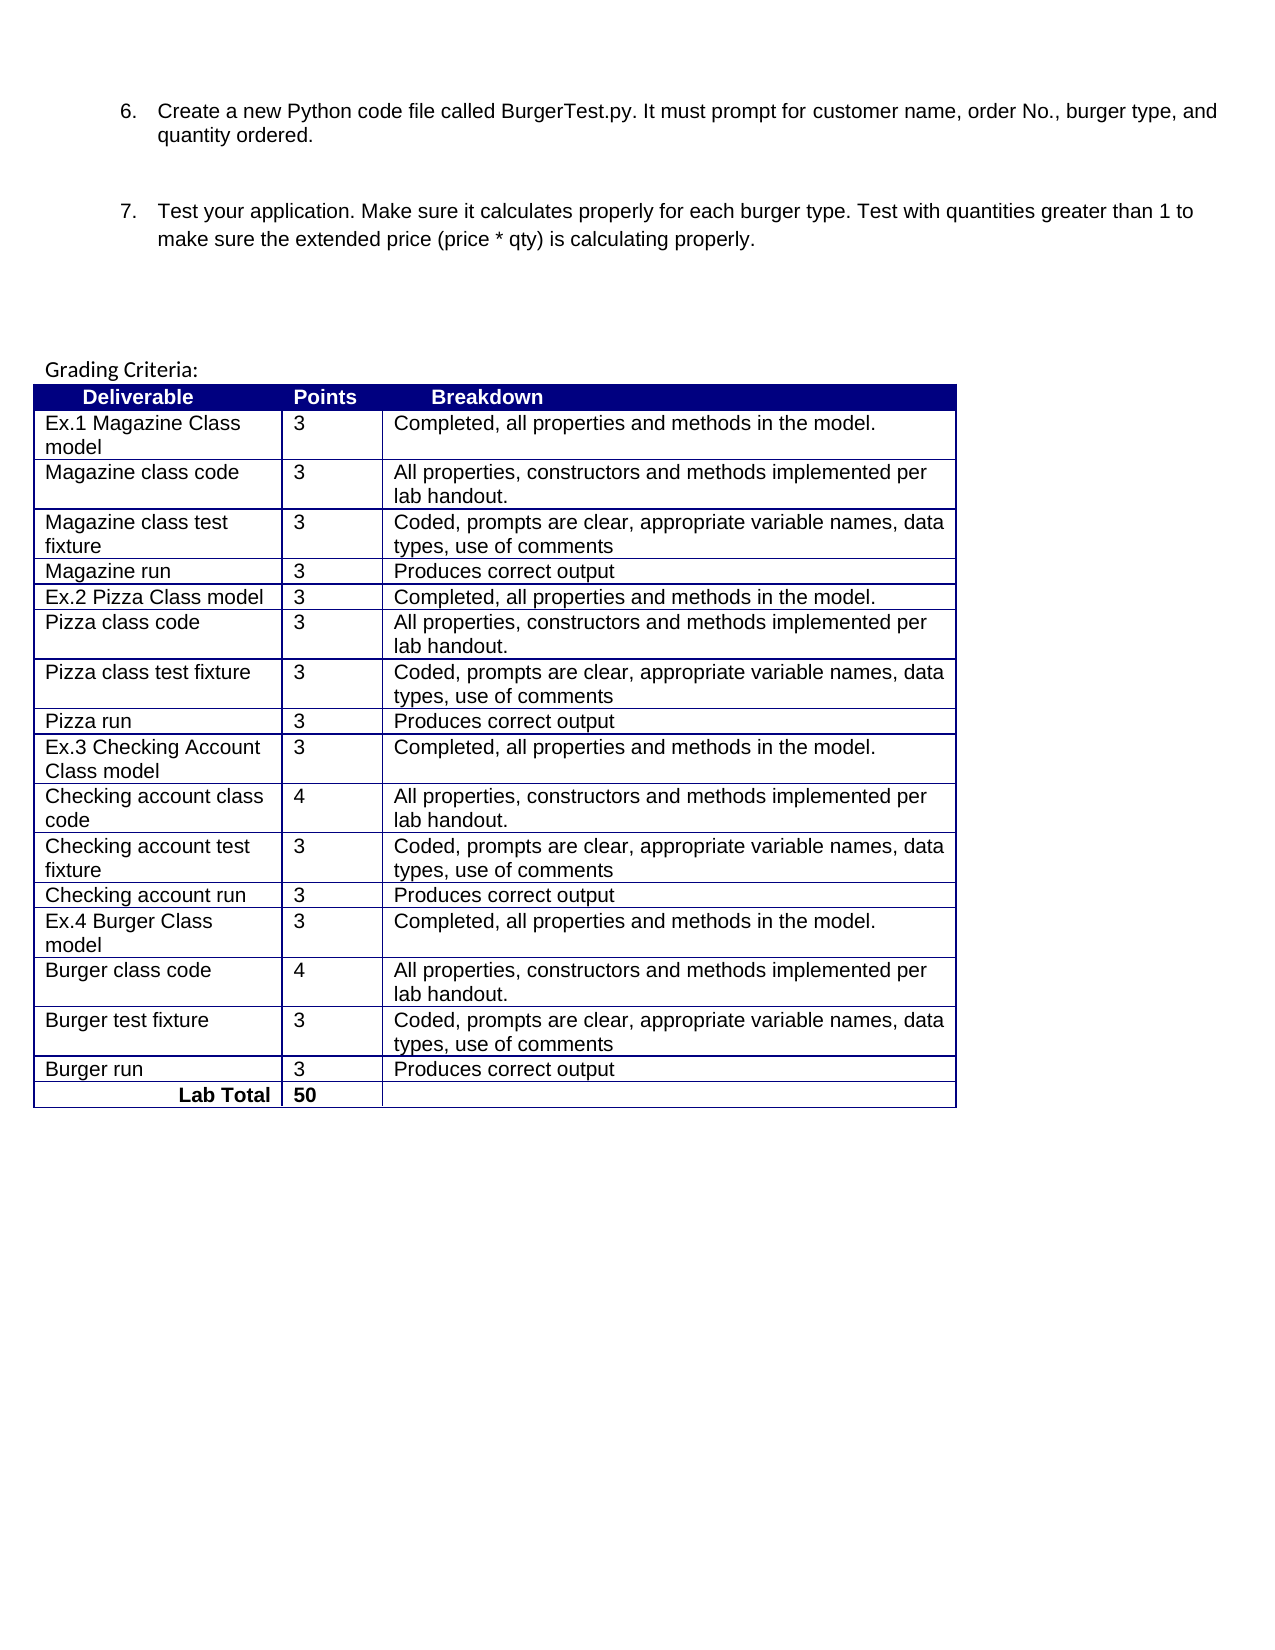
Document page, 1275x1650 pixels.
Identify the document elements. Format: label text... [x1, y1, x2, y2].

table_cell Completed, all properties and methods in the model. [383, 585, 955, 608]
table_cell Checking account test fixture [35, 833, 281, 881]
table_cell Pizza class code [35, 610, 281, 658]
table_cell 3 [283, 585, 382, 608]
table_cell Ex.1 Magazine Class model [35, 411, 281, 458]
table_cell Burger test fixture [35, 1007, 281, 1055]
table_cell Lab Total [35, 1082, 281, 1106]
table_cell 3 [283, 709, 382, 733]
table_cell Ex.2 Pizza Class model [35, 585, 281, 608]
table_cell 3 [283, 735, 382, 782]
table_cell Ex.4 Burger Class model [35, 908, 281, 956]
table_cell 3 [283, 833, 382, 881]
table_cell Completed, all properties and methods in the model. [383, 735, 955, 782]
table_cell Coded, prompts are clear, appropriate variable names, data types, use of comments [383, 1007, 955, 1055]
table_cell Produces correct output [383, 1057, 955, 1081]
table_cell 4 [283, 958, 382, 1006]
text Grading Criteria: [45, 355, 1230, 383]
table_cell All properties, constructors and methods implemented per lab handout. [383, 460, 955, 508]
table_cell 3 [283, 610, 382, 658]
table_cell Magazine run [35, 559, 281, 583]
table_cell 3 [283, 411, 382, 458]
table_cell Coded, prompts are clear, appropriate variable names, data types, use of comments [383, 660, 955, 707]
table_cell Burger class code [35, 958, 281, 1006]
table_cell 3 [283, 1057, 382, 1081]
table_cell Completed, all properties and methods in the model. [383, 411, 955, 458]
table_cell Coded, prompts are clear, appropriate variable names, data types, use of comments [383, 833, 955, 881]
table_header Breakdown [383, 385, 955, 409]
table_cell 3 [283, 510, 382, 557]
table_cell Burger run [35, 1057, 281, 1081]
table_cell Produces correct output [383, 883, 955, 907]
table_cell Produces correct output [383, 559, 955, 583]
list Test your application. Make sure it calculates properly for each burger type. Test with quantities greater than 1 to make sure the extended price (price * qty) is calculating properly. [120, 199, 1230, 282]
table_cell Coded, prompts are clear, appropriate variable names, data types, use of comments [383, 510, 955, 557]
table_cell 3 [283, 559, 382, 583]
table_cell 4 [283, 784, 382, 832]
list Create a new Python code file called BurgerTest.py. It must prompt for customer name, order No., burger type, and quantity ordered. [120, 99, 1230, 175]
table_cell Magazine class code [35, 460, 281, 508]
table_cell 3 [283, 883, 382, 907]
table_cell Checking account run [35, 883, 281, 907]
table_cell 3 [283, 908, 382, 956]
table_cell [383, 1082, 955, 1106]
table_cell Completed, all properties and methods in the model. [383, 908, 955, 956]
table_cell Produces correct output [383, 709, 955, 733]
table_header Deliverable [35, 385, 281, 409]
table_cell All properties, constructors and methods implemented per lab handout. [383, 958, 955, 1006]
table_cell Checking account class code [35, 784, 281, 832]
table_cell 3 [283, 660, 382, 707]
table_cell Pizza class test fixture [35, 660, 281, 707]
table_cell All properties, constructors and methods implemented per lab handout. [383, 610, 955, 658]
table_header Points [283, 385, 382, 409]
table_cell Ex.3 Checking Account Class model [35, 735, 281, 782]
table_cell 3 [283, 1007, 382, 1055]
table_cell Magazine class test fixture [35, 510, 281, 557]
table_cell 3 [283, 460, 382, 508]
table_cell Pizza run [35, 709, 281, 733]
table_cell All properties, constructors and methods implemented per lab handout. [383, 784, 955, 832]
table_cell 50 [283, 1082, 382, 1106]
